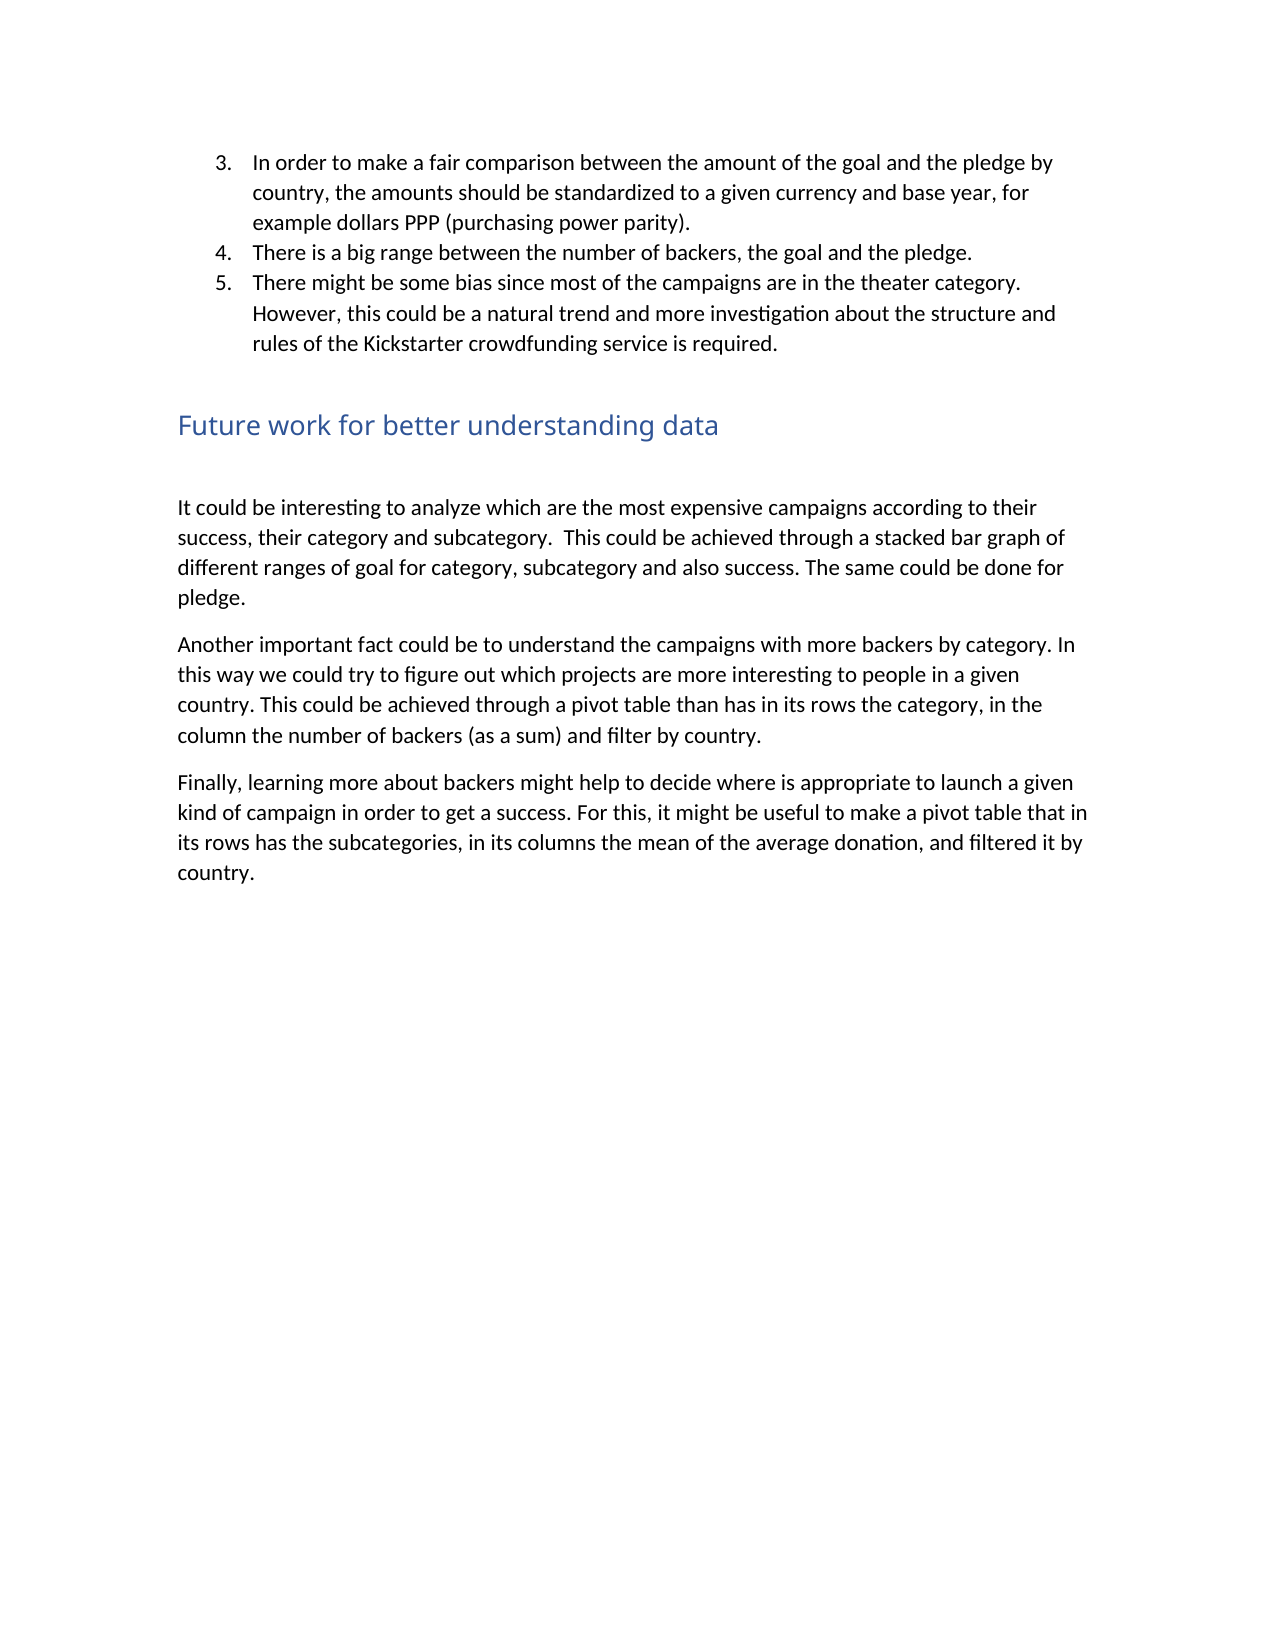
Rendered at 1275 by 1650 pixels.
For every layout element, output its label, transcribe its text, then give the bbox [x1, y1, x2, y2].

list There might be some bias since most of the campaigns are in the theater category. However, this could be a natural trend and more investigation about the structure and rules of the Kickstarter crowdfunding service is required. [215, 268, 1098, 357]
text Another important fact could be to understand the campaigns with more backers by category. In this way we could try to figure out which projects are more interesting to people in a given country. This could be achieved through a pivot table than has in its rows the category, in the column the number of backers (as a sum) and filter by country. [177, 630, 1098, 749]
subtitle Future work for better understanding data [177, 406, 1098, 443]
list In order to make a fair comparison between the amount of the goal and the pledge by country, the amounts should be standardized to a given currency and base year, for example dollars PPP (purchasing power parity). [215, 148, 1098, 236]
list There is a big range between the number of backers, the goal and the pledge. [215, 238, 1098, 266]
text It could be interesting to analyze which are the most expensive campaigns according to their success, their category and subcategory. This could be achieved through a stacked bar graph of different ranges of goal for category, subcategory and also success. The same could be done for pledge. [177, 493, 1098, 611]
text Finally, learning more about backers might help to decide where is appropriate to launch a given kind of campaign in order to get a success. For this, it might be useful to make a pivot table that in its rows has the subcategories, in its columns the mean of the average donation, and filtered it by country. [177, 768, 1098, 886]
